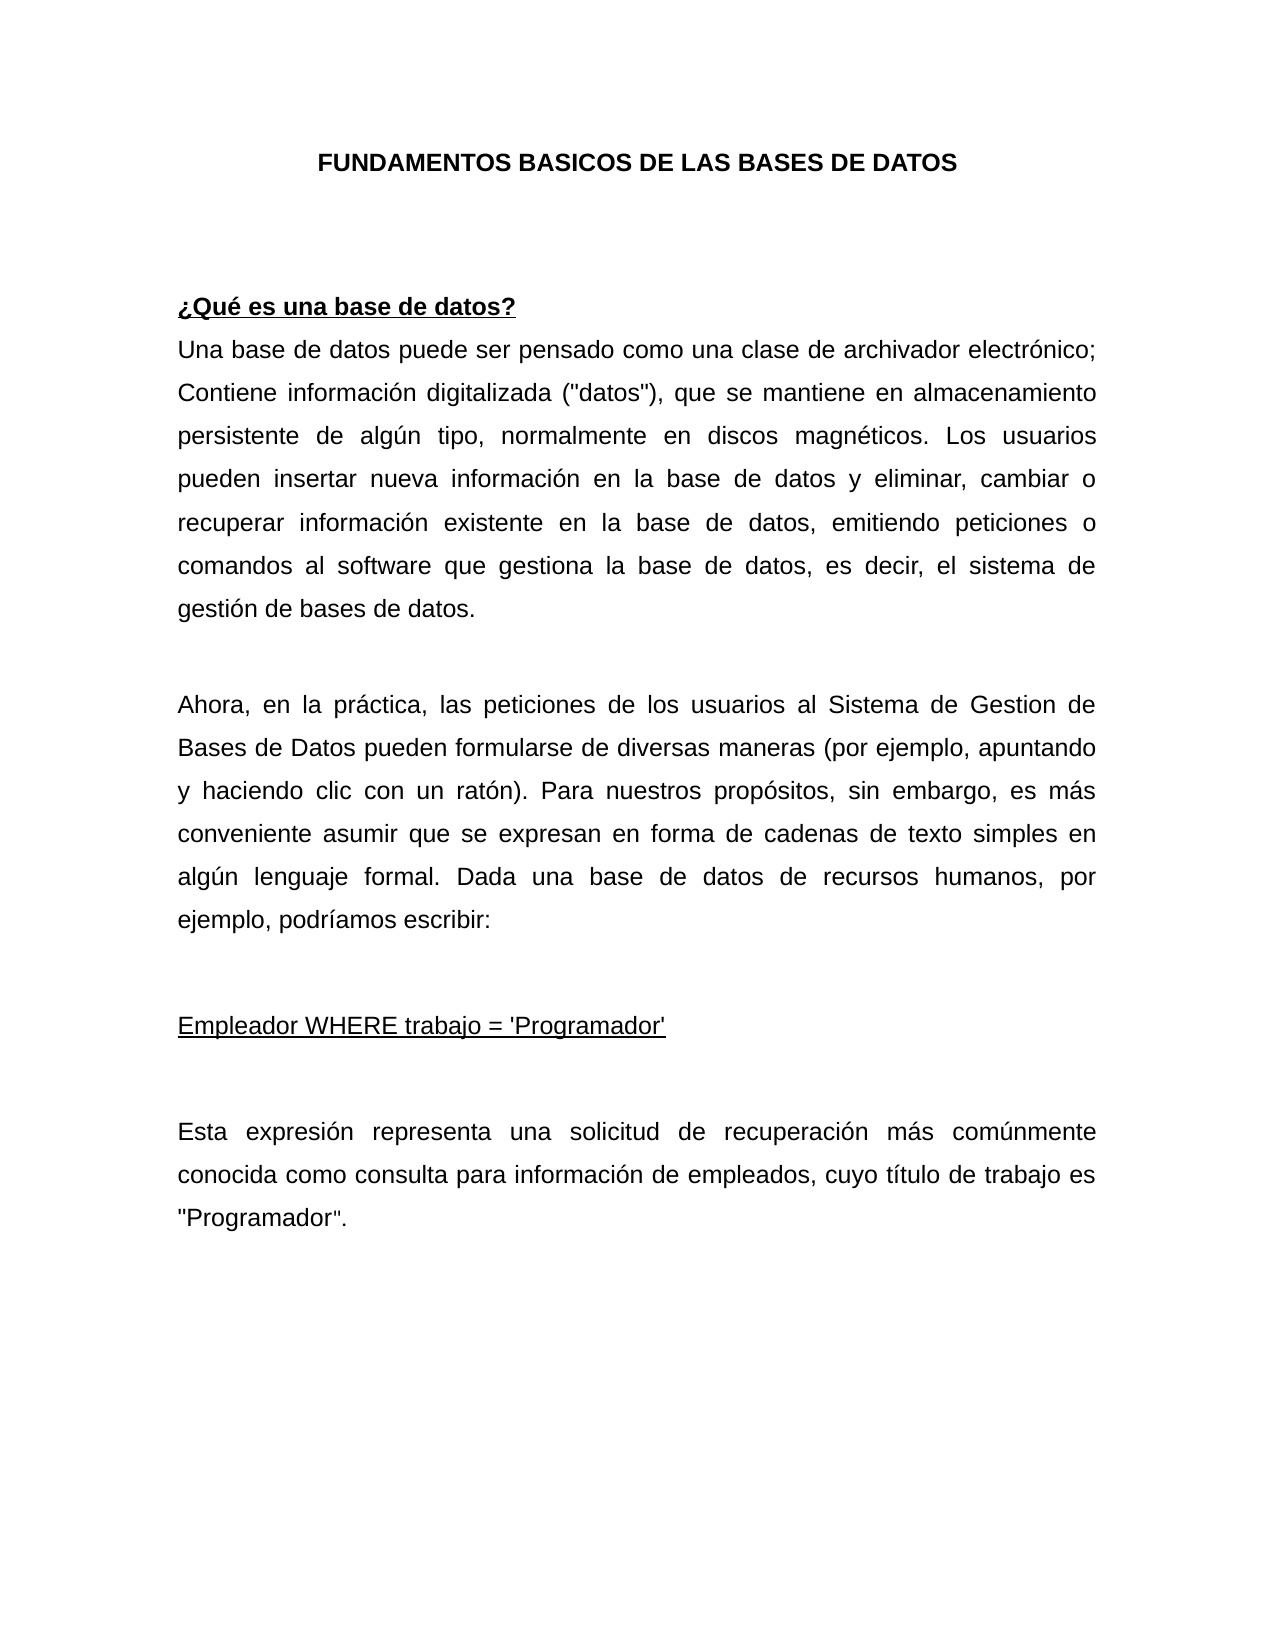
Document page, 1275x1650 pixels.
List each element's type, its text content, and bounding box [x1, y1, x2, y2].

text Una base de datos puede ser pensado como una clase de archivador electrónico; Contiene información digitalizada ("datos"), que se mantiene en almacenamiento persistente de algún tipo, normalmente en discos magnéticos. Los usuarios pueden insertar nueva información en la base de datos y eliminar, cambiar o recuperar información existente en la base de datos, emitiendo peticiones o comandos al software que gestiona la base de datos, es decir, el sistema de gestión de bases de datos. [177, 335, 1098, 623]
text ¿Qué es una base de datos? [177, 292, 1098, 321]
text Ahora, en la práctica, las peticiones de los usuarios al Sistema de Gestion de Bases de Datos pueden formularse de diversas maneras (por ejemplo, apuntando y haciendo clic con un ratón). Para nuestros propósitos, sin embargo, es más conveniente asumir que se expresan en forma de cadenas de texto simples en algún lenguaje formal. Dada una base de datos de recursos humanos, por ejemplo, podríamos escribir: [177, 690, 1098, 934]
text Esta expresión representa una solicitud de recuperación más comúnmente conocida como consulta para información de empleados, cuyo título de trabajo es "Programador". [177, 1117, 1098, 1233]
text Empleador WHERE trabajo = 'Programador' [177, 1011, 1098, 1040]
text FUNDAMENTOS BASICOS DE LAS BASES DE DATOS [177, 148, 1098, 176]
